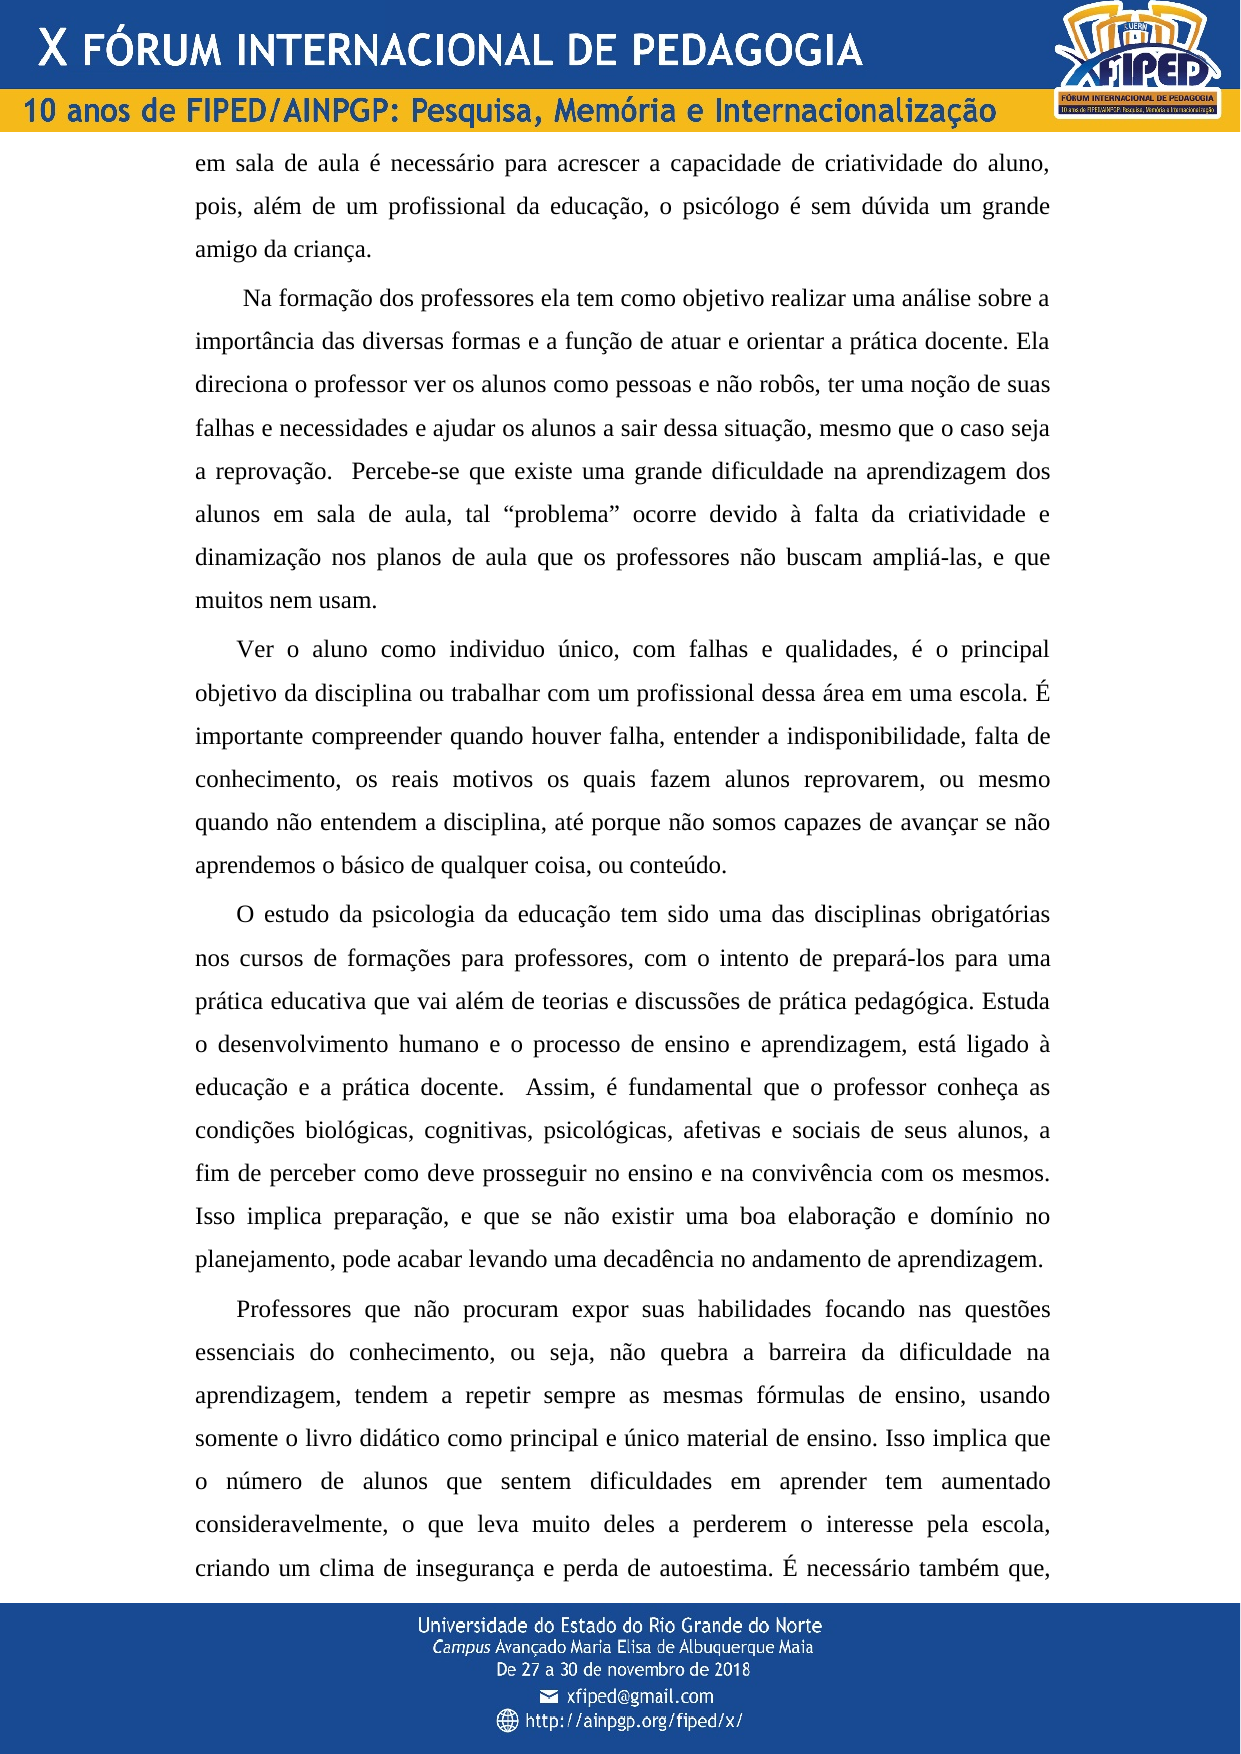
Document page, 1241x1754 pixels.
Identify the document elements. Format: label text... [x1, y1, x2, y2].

picture [0, 0, 1241, 132]
text Na formação dos professores ela tem como objetivo realizar uma análise sobre a importância das diversas formas e a função de atuar e orientar a prática docente. Ela direciona o professor ver os alunos como pessoas e não robôs, ter uma noção de suas falhas e necessidades e ajudar os alunos a sair dessa situação, mesmo que o caso seja a reprovação. Percebe-se que existe uma grande dificuldade na aprendizagem dos alunos em sala de aula, tal “problema” ocorre devido à falta da criatividade e dinamização nos planos de aula que os professores não buscam ampliá-las, e que muitos nem usam. [195, 283, 1051, 614]
text O estudo da psicologia da educação tem sido uma das disciplinas obrigatórias nos cursos de formações para professores, com o intento de prepará-los para uma prática educativa que vai além de teorias e discussões de prática pedagógica. Estuda o desenvolvimento humano e o processo de ensino e aprendizagem, está ligado à educação e a prática docente. Assim, é fundamental que o professor conheça as condições biológicas, cognitivas, psicológicas, afetivas e sociais de seus alunos, a fim de perceber como deve prosseguir no ensino e na convivência com os mesmos. Isso implica preparação, e que se não existir uma boa elaboração e domínio no planejamento, pode acabar levando uma decadência no andamento de aprendizagem. [195, 899, 1051, 1273]
picture [0, 1603, 1241, 1754]
text Ver o aluno como individuo único, com falhas e qualidades, é o principal objetivo da disciplina ou trabalhar com um profissional dessa área em uma escola. É importante compreender quando houver falha, entender a indisponibilidade, falta de conhecimento, os reais motivos os quais fazem alunos reprovarem, ou mesmo quando não entendem a disciplina, até porque não somos capazes de avançar se não aprendemos o básico de qualquer coisa, ou conteúdo. [195, 634, 1051, 879]
